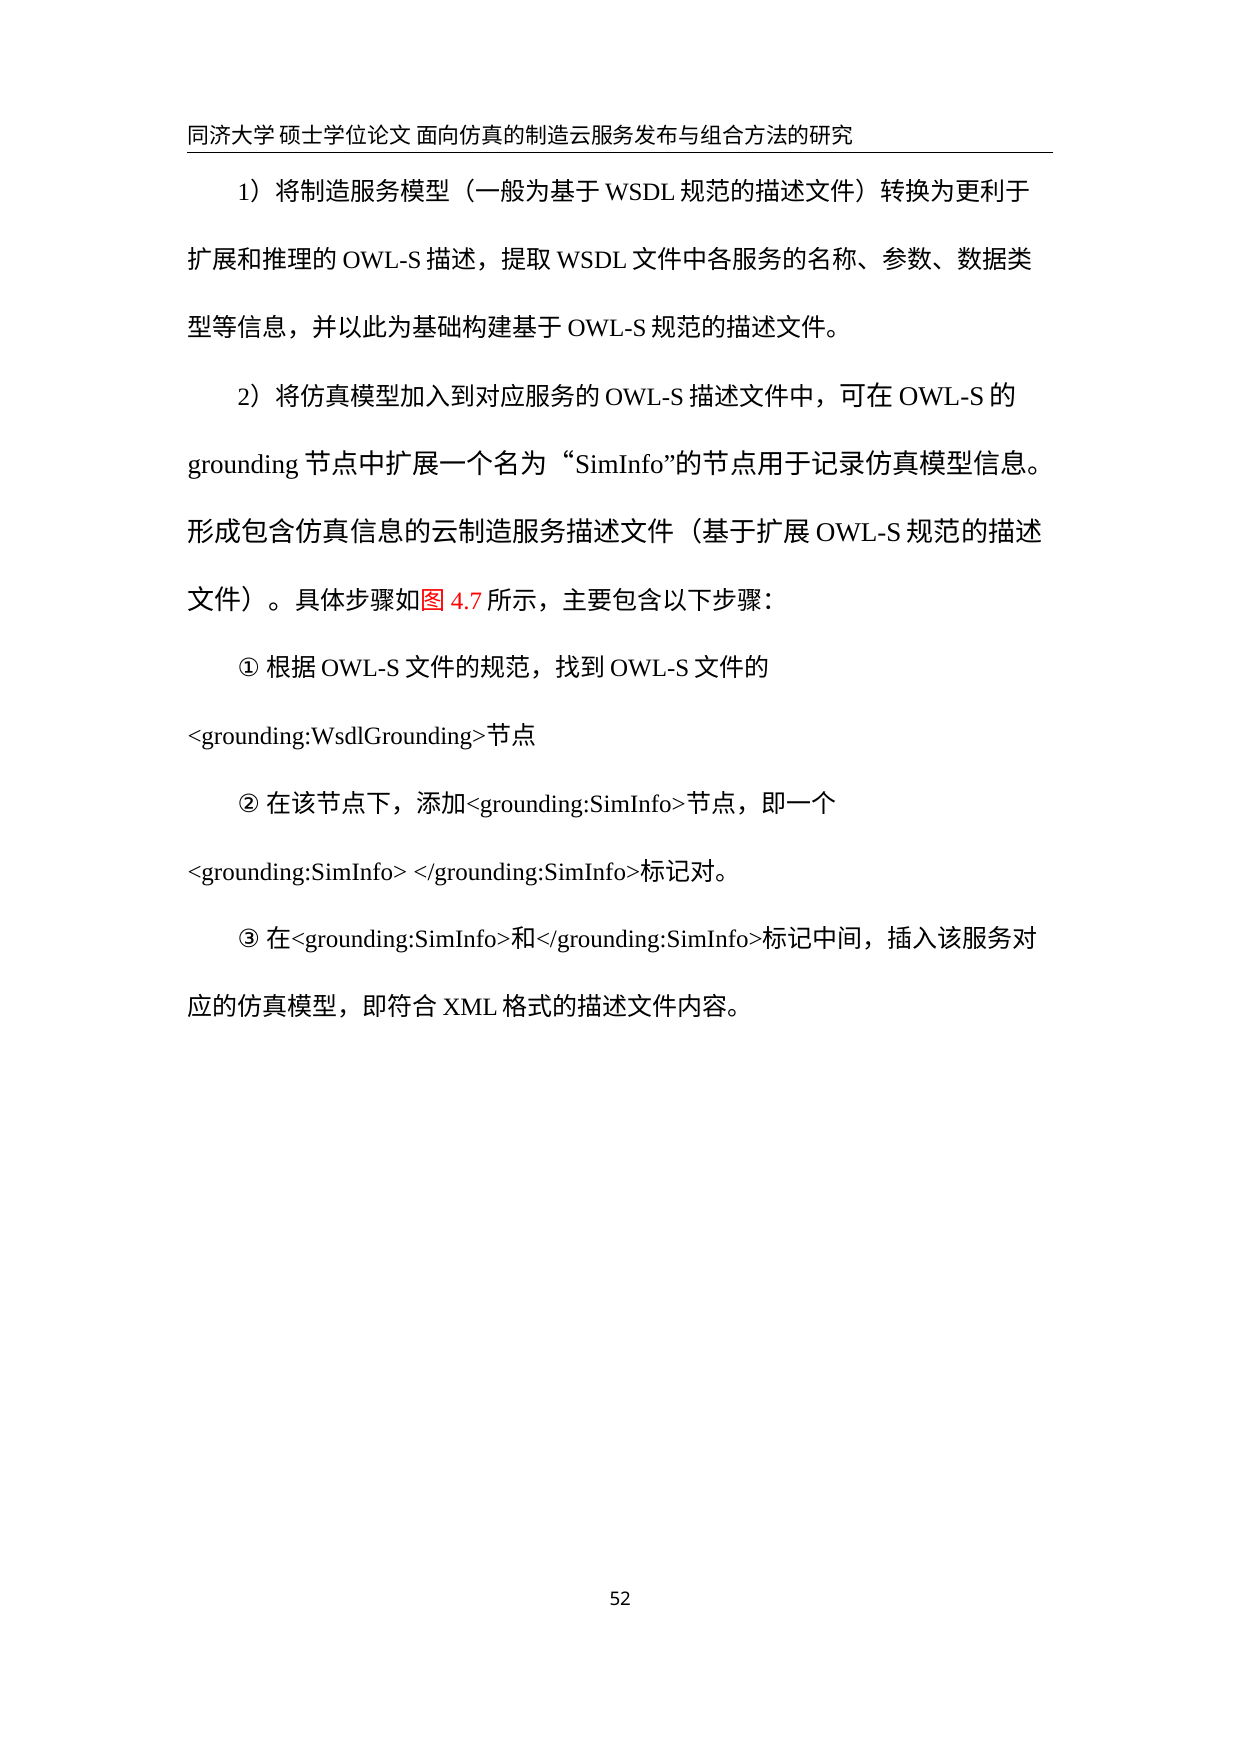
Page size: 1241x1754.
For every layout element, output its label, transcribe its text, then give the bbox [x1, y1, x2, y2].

text ② 在该节点下，添加<grounding:SimInfo>节点，即一个<grounding:SimInfo> </grounding:SimInfo>标记对。 [187, 767, 1053, 903]
text ③ 在<grounding:SimInfo>和</grounding:SimInfo>标记中间，插入该服务对应的仿真模型，即符合XML格式的描述文件内容。 [187, 903, 1053, 1039]
text 2）将仿真模型加入到对应服务的OWL-S描述文件中，可在OWL-S的grounding节点中扩展一个名为“SimInfo”的节点用于记录仿真模型信息。形成包含仿真信息的云制造服务描述文件（基于扩展OWL-S规范的描述文件）。具体步骤如图4.7所示，主要包含以下步骤： [187, 360, 1053, 631]
text 1）将制造服务模型（一般为基于WSDL规范的描述文件）转换为更利于扩展和推理的OWL-S描述，提取WSDL文件中各服务的名称、参数、数据类型等信息，并以此为基础构建基于OWL-S规范的描述文件。 [187, 156, 1053, 360]
text ① 根据OWL-S文件的规范，找到OWL-S文件的<grounding:WsdlGrounding>节点 [187, 631, 1053, 767]
